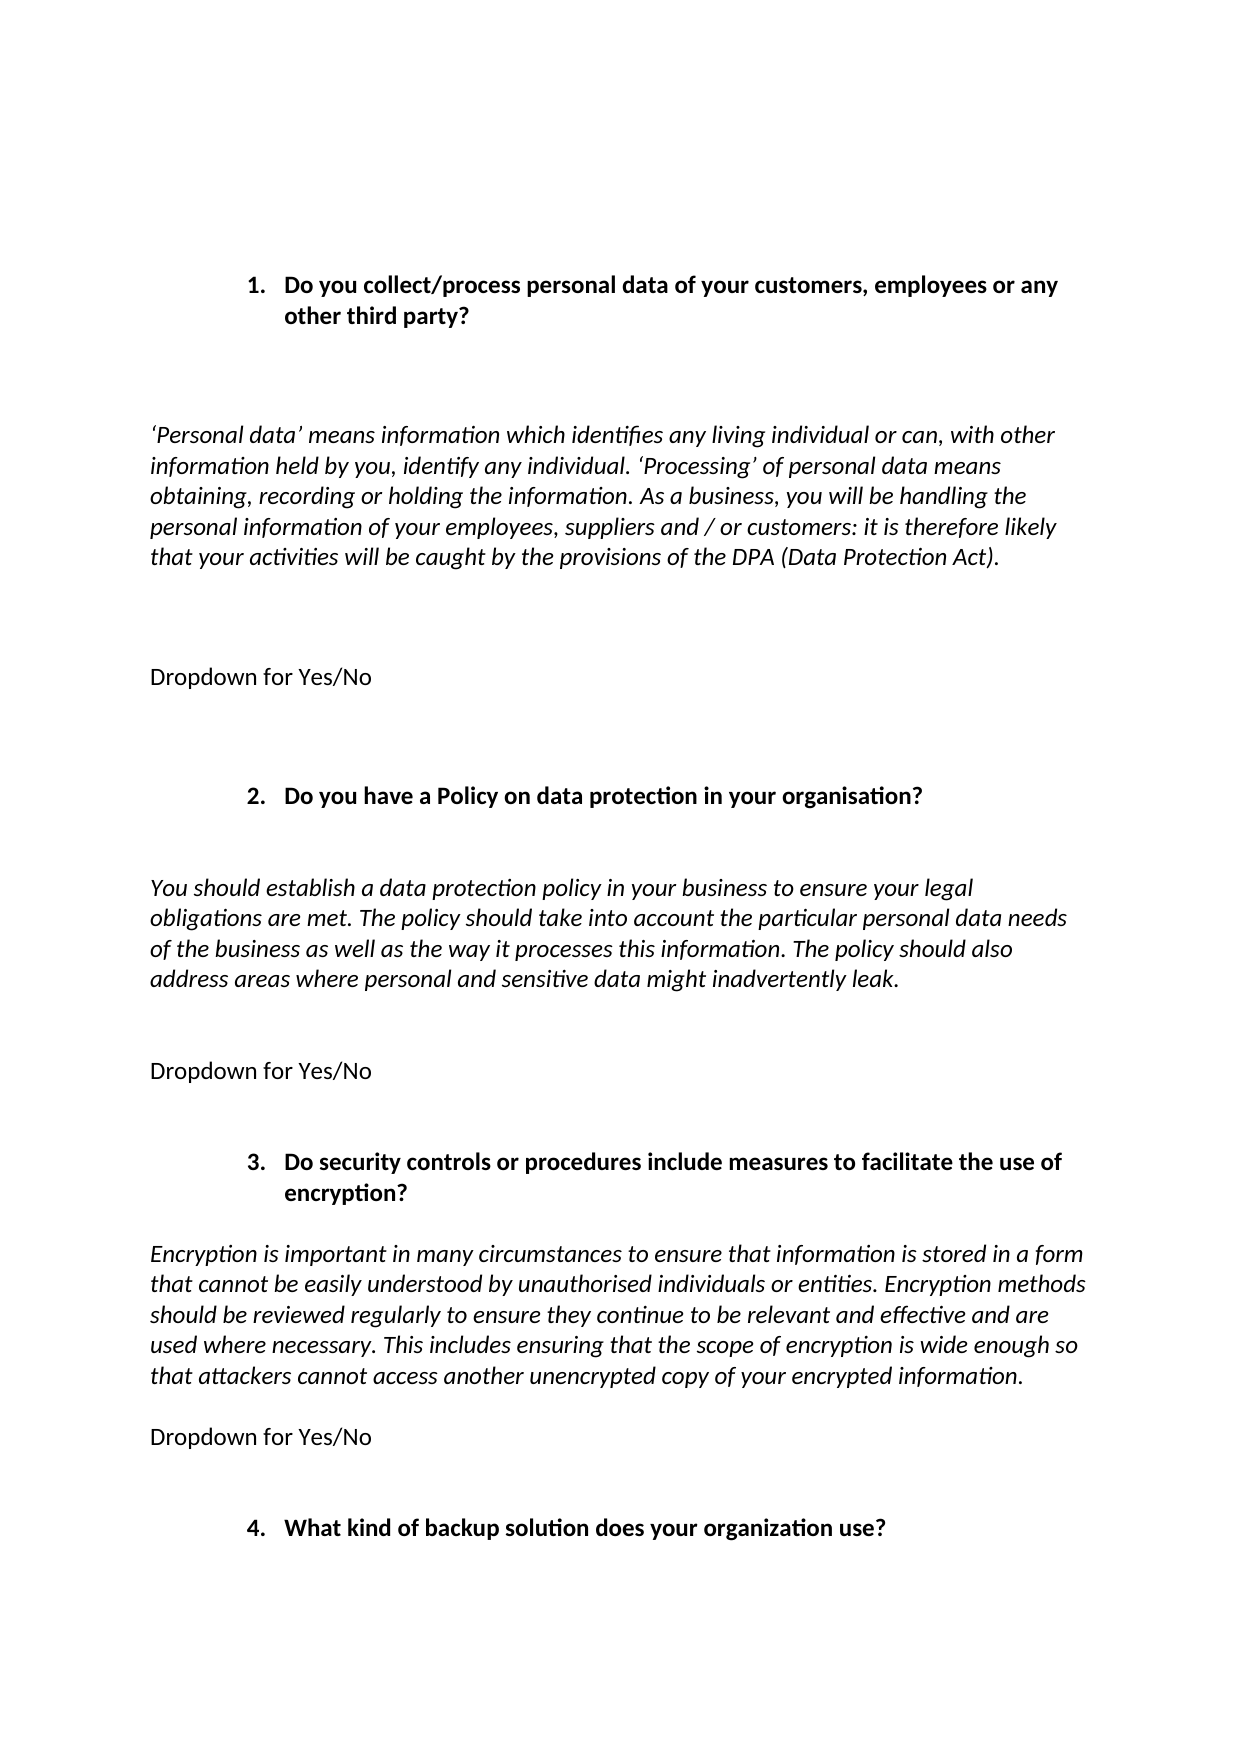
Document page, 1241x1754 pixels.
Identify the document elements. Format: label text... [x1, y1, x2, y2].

text Dropdown for Yes/No [150, 1055, 1090, 1085]
text Dropdown for Yes/No [150, 661, 1090, 691]
text You should establish a data protection policy in your business to ensure your legal obligations are met. The policy should take into account the particular personal data needs of the business as well as the way it processes this information. The policy should also address areas where personal and sensitive data might inadvertently leak. [150, 872, 1090, 994]
text Dropdown for Yes/No [150, 1421, 1090, 1452]
list What kind of backup solution does your organization use? [247, 1513, 1090, 1543]
text Encryption is important in many circumstances to ensure that information is stored in a form that cannot be easily understood by unauthorised individuals or entities. Encryption methods should be reviewed regularly to ensure they continue to be relevant and effective and are used where necessary. This includes ensuring that the scope of encryption is wide enough so that attackers cannot access another unencrypted copy of your encrypted information. [150, 1238, 1090, 1391]
list Do you collect/process personal data of your customers, employees or any other third party? [247, 269, 1090, 330]
list Do you have a Policy on data protection in your organisation? [247, 780, 1090, 811]
list Do security controls or procedures include measures to facilitate the use of encryption? [247, 1146, 1090, 1207]
text ‘Personal data’ means information which identifies any living individual or can, with other information held by you, identify any individual. ‘Processing’ of personal data means obtaining, recording or holding the information. As a business, you will be handling the personal information of your employees, suppliers and / or customers: it is therefore likely that your activities will be caught by the provisions of the DPA (Data Protection Act). [150, 419, 1090, 572]
